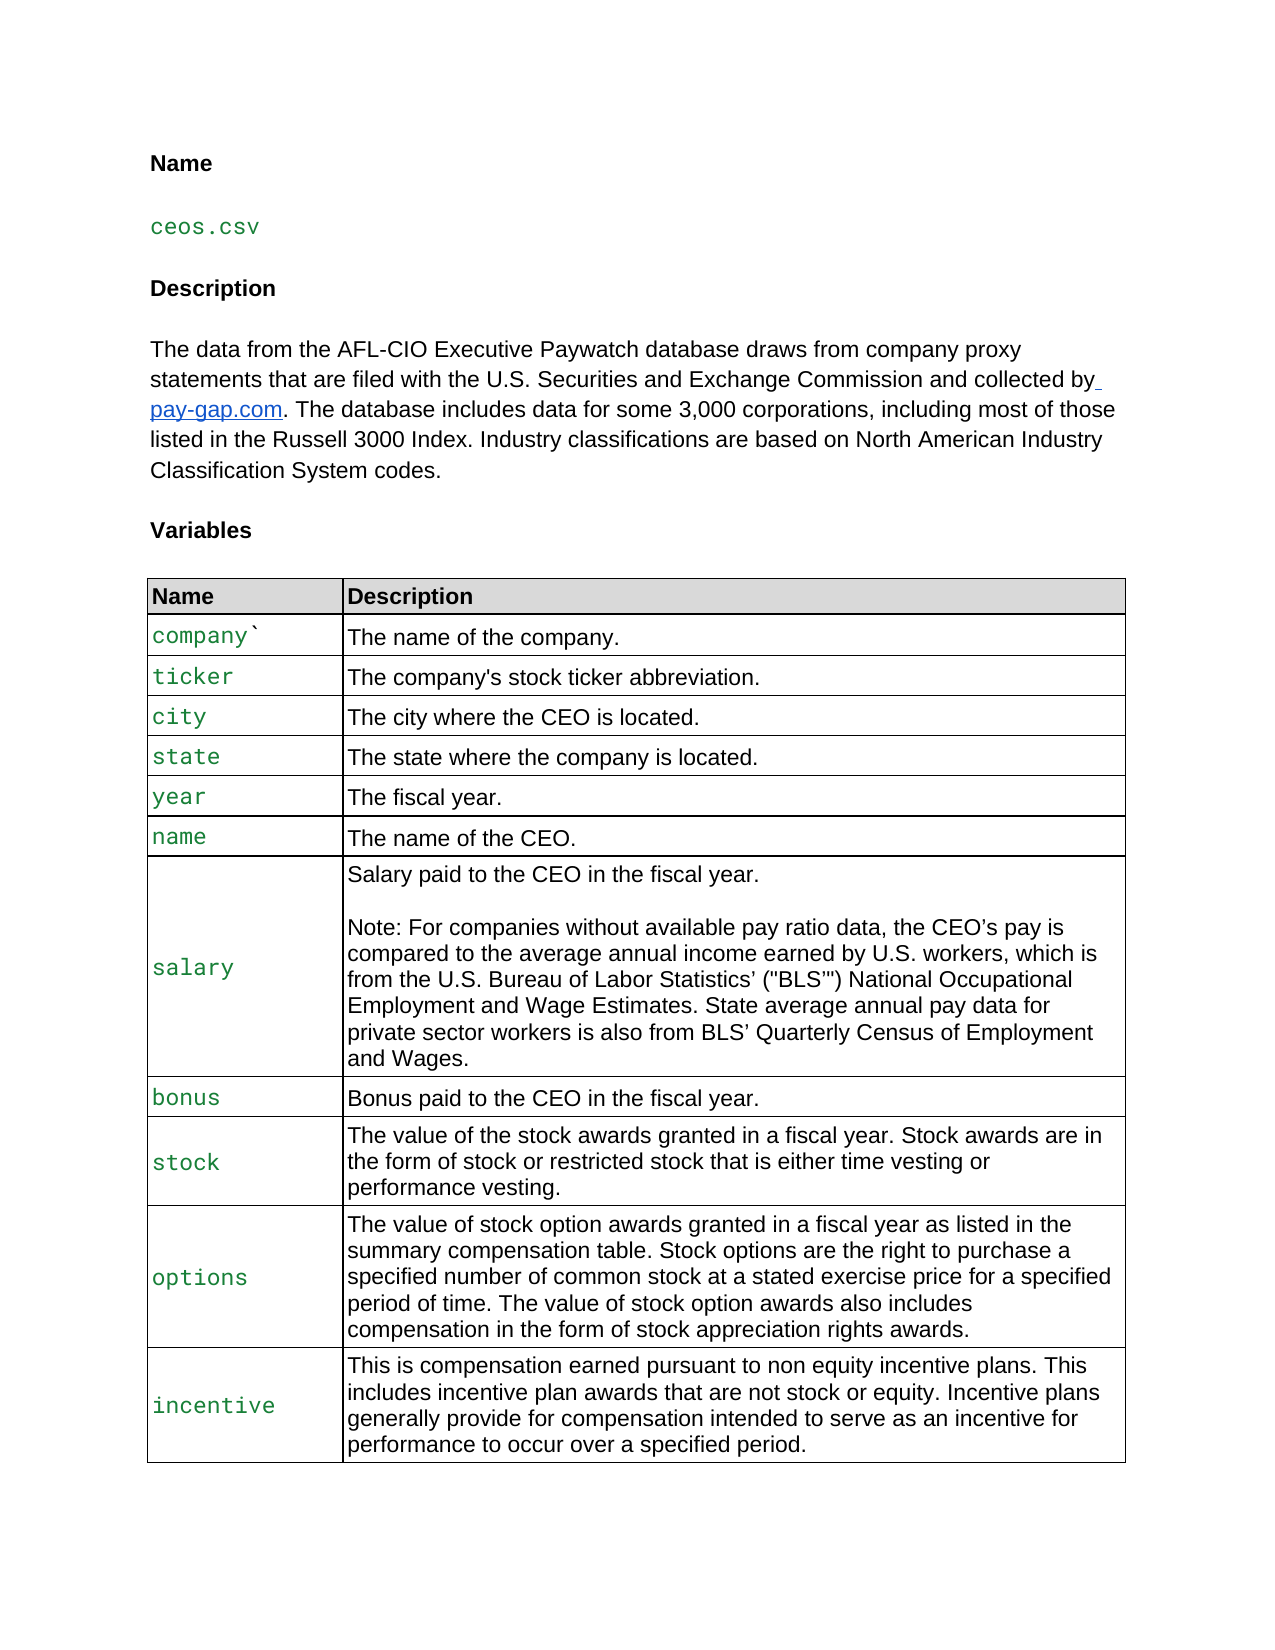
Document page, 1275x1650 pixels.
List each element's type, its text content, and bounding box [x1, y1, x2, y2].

text ceos.csv [150, 210, 1125, 241]
table_cell name [148, 817, 342, 855]
table_cell bonus [148, 1077, 342, 1116]
table_cell The value of the stock awards granted in a fiscal year. Stock awards are in the form of stock or restricted stock that is either time vesting or performance vesting. [344, 1117, 1125, 1205]
table_cell The city where the CEO is located. [344, 696, 1125, 735]
table_cell state [148, 736, 342, 775]
table_cell The company's stock ticker abbreviation. [344, 656, 1125, 694]
text Description [150, 275, 1125, 302]
table_cell The value of stock option awards granted in a fiscal year as listed in the summary compensation table. Stock options are the right to purchase a specified number of common stock at a stated exercise price for a specified period of time. The value of stock option awards also includes compensation in the form of stock appreciation rights awards. [344, 1206, 1125, 1346]
table_cell city [148, 696, 342, 735]
text Name [150, 150, 1125, 176]
table_cell incentive [148, 1348, 342, 1462]
table_cell Salary paid to the CEO in the fiscal year. Note: For companies without available pay ratio data, the CEO’s pay is compared to the average annual income earned by U.S. workers, which is from the U.S. Bureau of Labor Statistics’ ("BLS’") National Occupational Employment and Wage Estimates. State average annual pay data for private sector workers is also from BLS’ Quarterly Census of Employment and Wages. [344, 857, 1125, 1076]
table_cell stock [148, 1117, 342, 1205]
table_cell The name of the CEO. [344, 817, 1125, 855]
table_cell ticker [148, 656, 342, 694]
table_cell year [148, 776, 342, 815]
table_cell Bonus paid to the CEO in the fiscal year. [344, 1077, 1125, 1116]
table_cell options [148, 1206, 342, 1346]
table_cell company` [148, 615, 342, 654]
table_cell salary [148, 857, 342, 1076]
table_cell The name of the company. [344, 615, 1125, 654]
table_header Description [344, 579, 1125, 613]
table_header Name [148, 579, 342, 613]
table_cell This is compensation earned pursuant to non equity incentive plans. This includes incentive plan awards that are not stock or equity. Incentive plans generally provide for compensation intended to serve as an incentive for performance to occur over a specified period. [344, 1348, 1125, 1462]
text Variables [150, 517, 1125, 543]
table_cell The state where the company is located. [344, 736, 1125, 775]
table_cell The fiscal year. [344, 776, 1125, 815]
text The data from the AFL-CIO Executive Paywatch database draws from company proxy statements that are filed with the U.S. Securities and Exchange Commission and collected by pay-gap.com. The database includes data for some 3,000 corporations, including most of those listed in the Russell 3000 Index. Industry classifications are based on North American Industry Classification System codes. [150, 336, 1125, 483]
